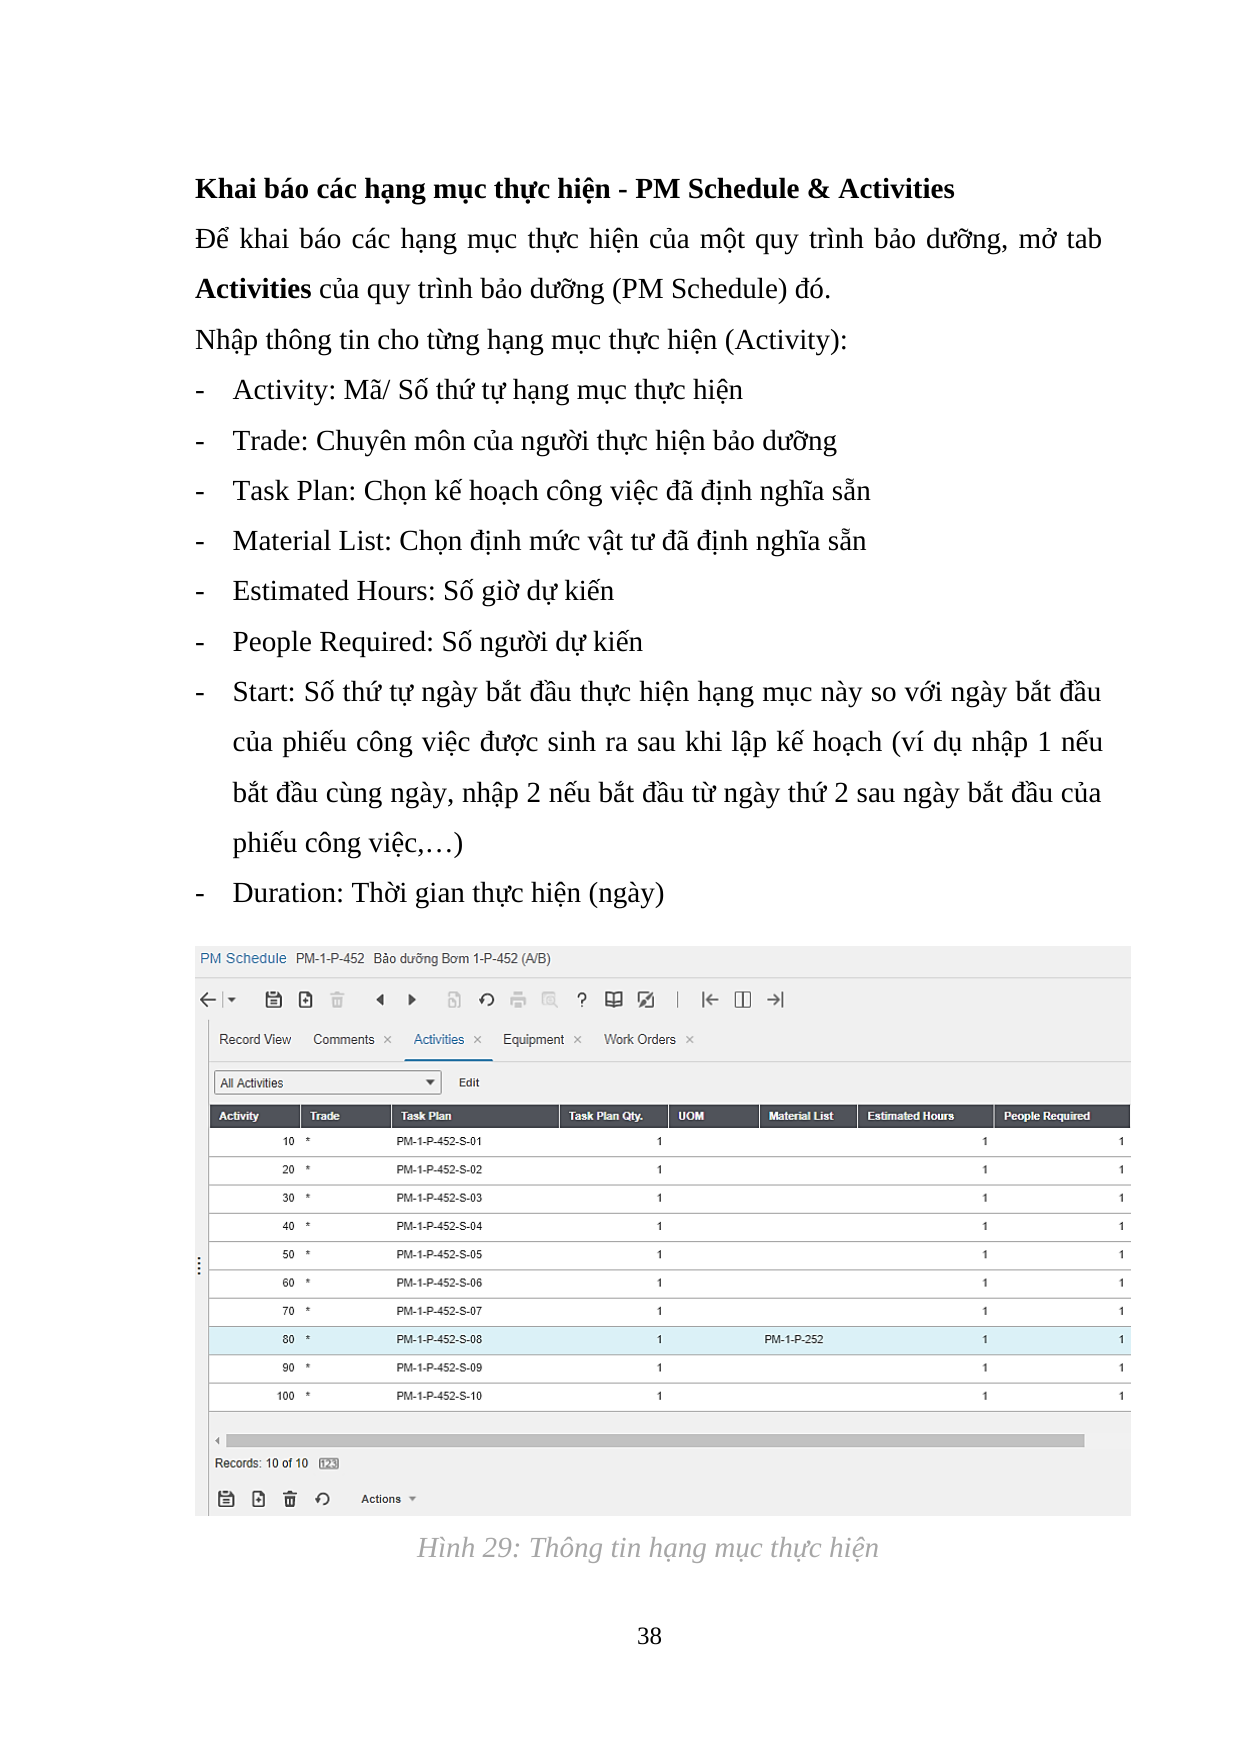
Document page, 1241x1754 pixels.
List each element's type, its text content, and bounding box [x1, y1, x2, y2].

text Hình 29: Thông tin hạng mục thực hiện [195, 1531, 1104, 1564]
text Khai báo các hạng mục thực hiện - PM Schedule & Activities [195, 171, 1104, 204]
list Start: Số thứ tự ngày bắt đầu thực hiện hạng mục này so với ngày bắt đầu của phiếu công việc được sinh ra sau khi lập kế hoạch (ví dụ nhập 1 nếu bắt đầu cùng ngày, nhập 2 nếu bắt đầu từ ngày thứ 2 sau ngày bắt đầu của phiếu công việc,…) [195, 674, 1104, 859]
picture [195, 946, 1131, 1516]
list Material List: Chọn định mức vật tư đã định nghĩa sẵn [195, 523, 1104, 557]
list Duration: Thời gian thực hiện (ngày) [195, 875, 1104, 909]
list Trade: Chuyên môn của người thực hiện bảo dưỡng [195, 423, 1104, 456]
list Activity: Mã/ Số thứ tự hạng mục thực hiện [195, 372, 1104, 406]
text Nhập thông tin cho từng hạng mục thực hiện (Activity): [195, 322, 1104, 356]
list People Required: Số người dự kiến [195, 624, 1104, 657]
list Task Plan: Chọn kế hoạch công việc đã định nghĩa sẵn [195, 473, 1104, 506]
text Để khai báo các hạng mục thực hiện của một quy trình bảo dưỡng, mở tab Activities của quy trình bảo dưỡng (PM Schedule) đó. [195, 221, 1104, 305]
list Estimated Hours: Số giờ dự kiến [195, 573, 1104, 607]
